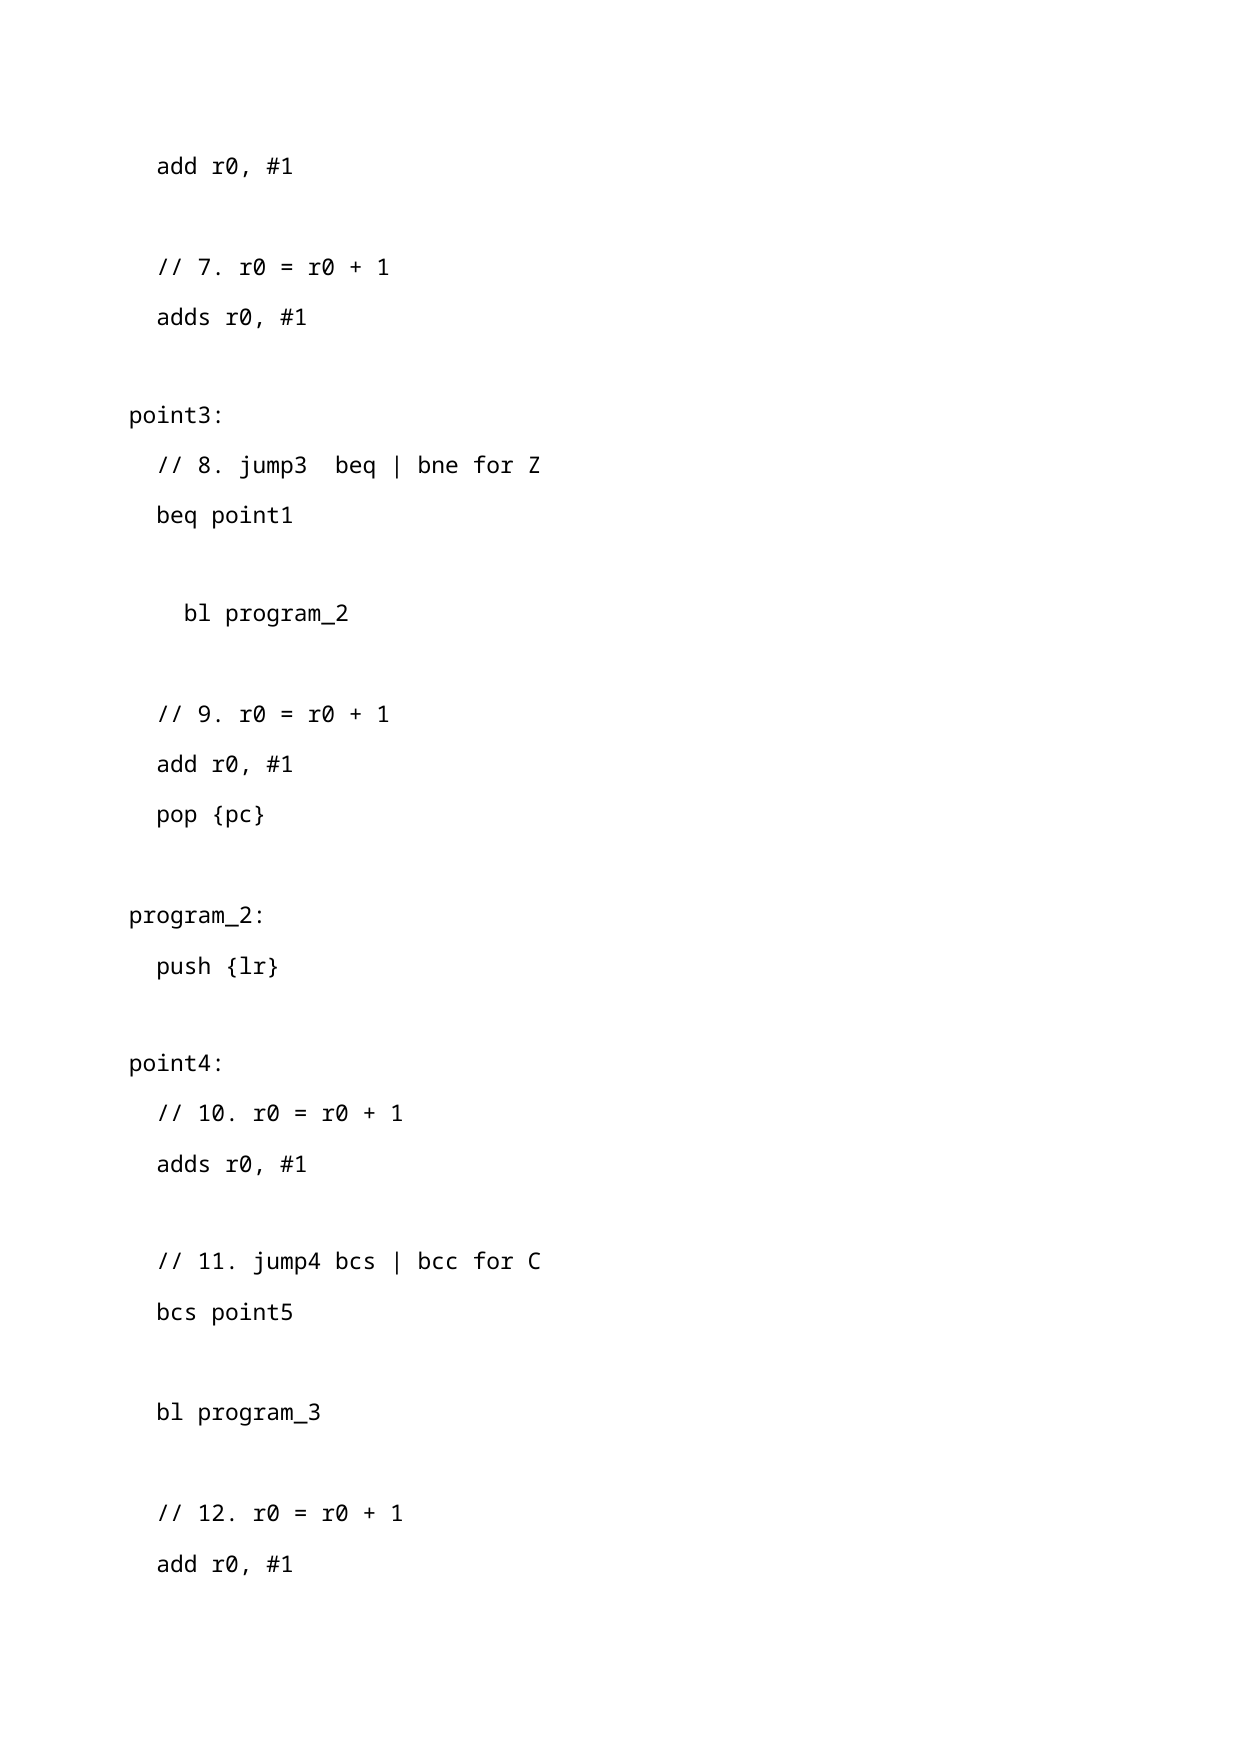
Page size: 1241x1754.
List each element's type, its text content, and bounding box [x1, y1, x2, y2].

text // 12. r0 = r0 + 1 [129, 1497, 1111, 1528]
text // 11. jump4 bcs | bcc for C [129, 1245, 1111, 1276]
text push {lr} [129, 949, 1111, 981]
text point3: [129, 398, 1111, 430]
text add r0, #1 [129, 748, 1111, 779]
text adds r0, #1 [129, 1148, 1111, 1179]
text program_2: [129, 899, 1111, 930]
text bcs point5 [129, 1295, 1111, 1327]
text pop {pc} [129, 798, 1111, 829]
text bl program_2 [129, 597, 1111, 628]
text add r0, #1 [129, 1547, 1111, 1579]
text add r0, #1 [129, 150, 1111, 181]
text // 9. r0 = r0 + 1 [129, 697, 1111, 729]
text // 7. r0 = r0 + 1 [129, 251, 1111, 282]
text // 8. jump3 beq | bne for Z [129, 449, 1111, 480]
text // 10. r0 = r0 + 1 [129, 1097, 1111, 1128]
text bl program_3 [129, 1396, 1111, 1427]
text point4: [129, 1047, 1111, 1078]
text adds r0, #1 [129, 301, 1111, 332]
text beq point1 [129, 499, 1111, 531]
